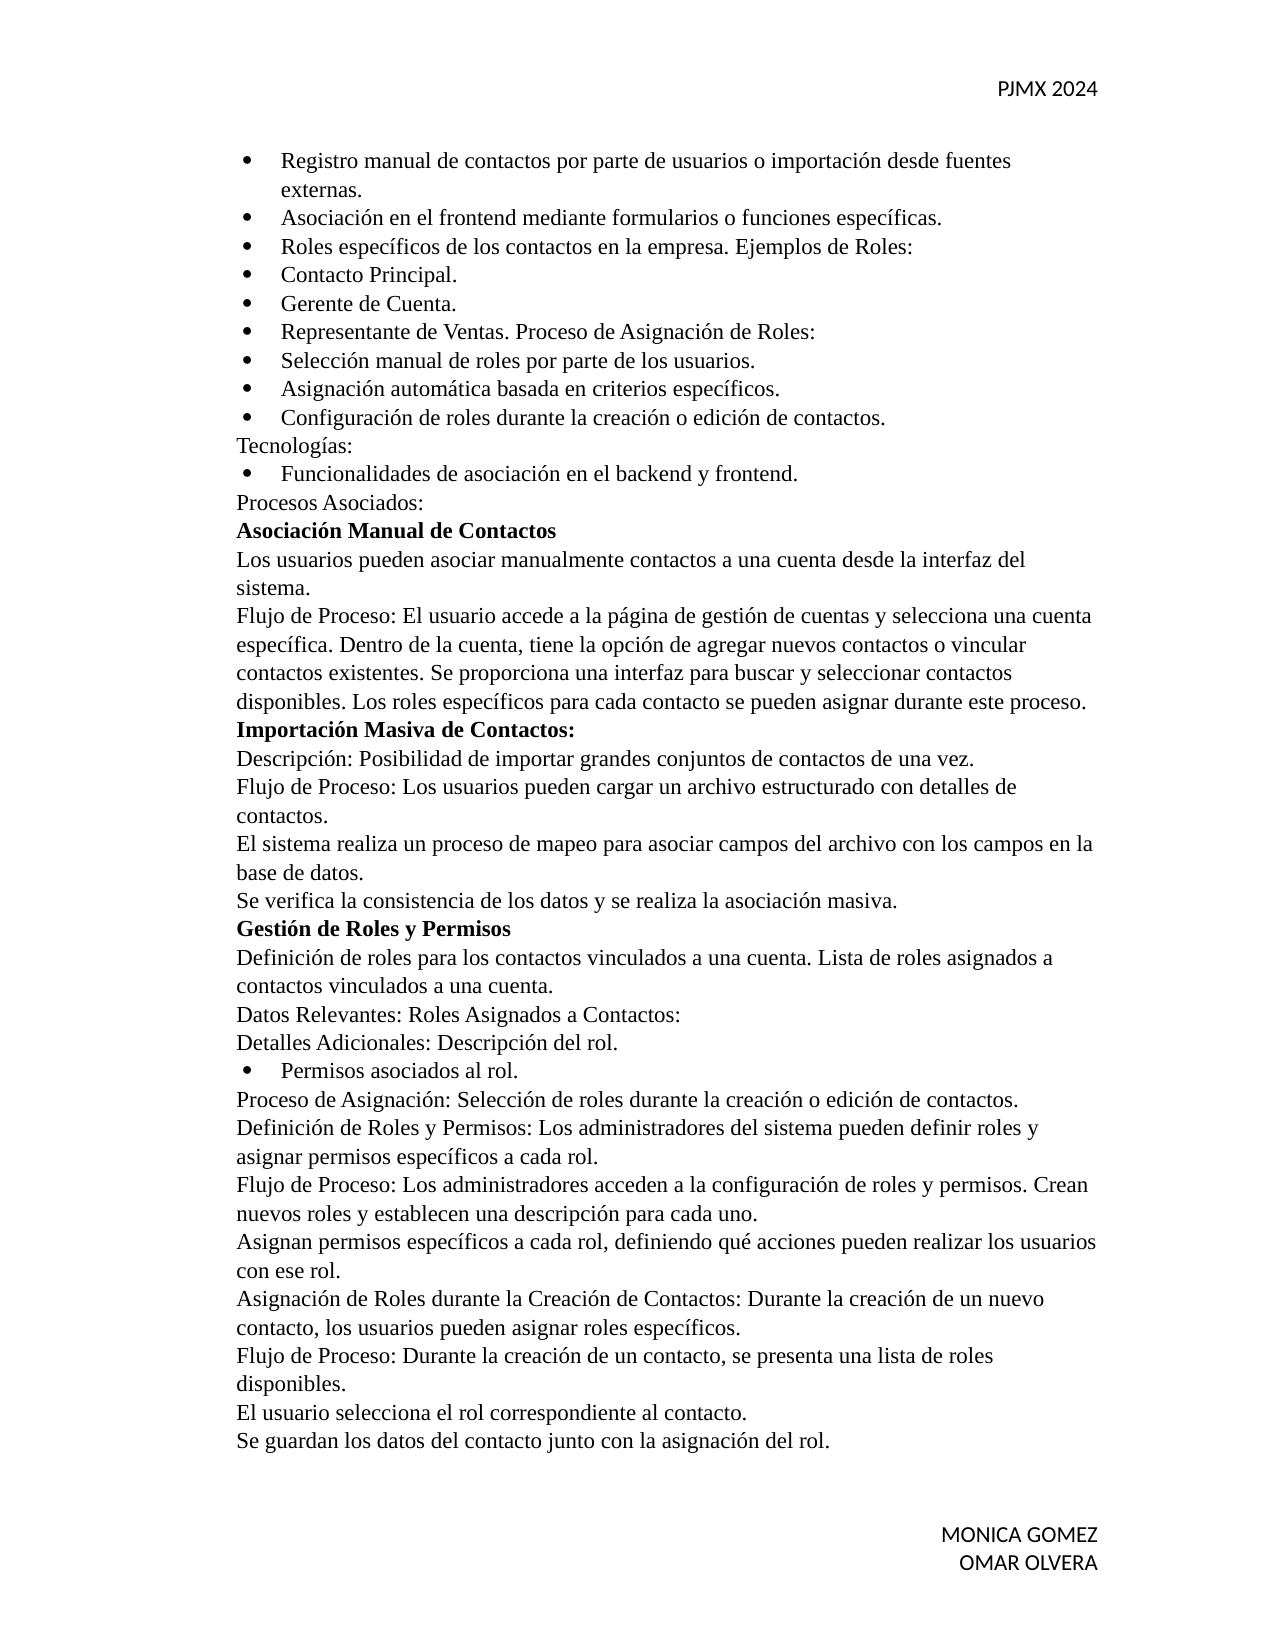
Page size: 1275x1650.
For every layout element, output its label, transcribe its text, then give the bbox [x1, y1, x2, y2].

list Asignación automática basada en criterios específicos. [243, 375, 1098, 401]
list Asociación en el frontend mediante formularios o funciones específicas. [243, 204, 1098, 231]
list El usuario selecciona el rol correspondiente al contacto. [236, 1399, 1098, 1425]
list Se verifica la consistencia de los datos y se realiza la asociación masiva. [236, 887, 1098, 913]
list Gerente de Cuenta. [243, 290, 1098, 316]
list Importación Masiva de Contactos: [236, 716, 1098, 743]
list Representante de Ventas. Proceso de Asignación de Roles: [243, 318, 1098, 344]
list Se guardan los datos del contacto junto con la asignación del rol. [236, 1427, 1098, 1454]
list Definición de Roles y Permisos: Los administradores del sistema pueden definir roles y asignar permisos específicos a cada rol. [236, 1114, 1098, 1169]
list Funcionalidades de asociación en el backend y frontend. [243, 460, 1098, 487]
list Detalles Adicionales: Descripción del rol. [236, 1029, 1098, 1056]
list Permisos asociados al rol. [243, 1058, 1098, 1084]
list Gestión de Roles y Permisos [236, 915, 1098, 942]
list Asociación Manual de Contactos [236, 517, 1098, 544]
list Selección manual de roles por parte de los usuarios. [243, 347, 1098, 373]
list Flujo de Proceso: Los usuarios pueden cargar un archivo estructurado con detalles de contactos. [236, 773, 1098, 828]
list Roles específicos de los contactos en la empresa. Ejemplos de Roles: [243, 233, 1098, 259]
list Procesos Asociados: [236, 489, 1098, 515]
list Descripción: Posibilidad de importar grandes conjuntos de contactos de una vez. [236, 745, 1098, 771]
list Registro manual de contactos por parte de usuarios o importación desde fuentes externas. [243, 148, 1098, 202]
list Flujo de Proceso: Los administradores acceden a la configuración de roles y permisos. Crean nuevos roles y establecen una descripción para cada uno. [236, 1171, 1098, 1226]
list Los usuarios pueden asociar manualmente contactos a una cuenta desde la interfaz del sistema. [236, 546, 1098, 601]
list Definición de roles para los contactos vinculados a una cuenta. Lista de roles asignados a contactos vinculados a una cuenta. [236, 944, 1098, 999]
list Flujo de Proceso: Durante la creación de un contacto, se presenta una lista de roles disponibles. [236, 1342, 1098, 1397]
list Datos Relevantes: Roles Asignados a Contactos: [236, 1001, 1098, 1027]
list Asignan permisos específicos a cada rol, definiendo qué acciones pueden realizar los usuarios con ese rol. [236, 1228, 1098, 1283]
list Asignación de Roles durante la Creación de Contactos: Durante la creación de un nuevo contacto, los usuarios pueden asignar roles específicos. [236, 1285, 1098, 1340]
list Configuración de roles durante la creación o edición de contactos. [243, 403, 1098, 430]
list Flujo de Proceso: El usuario accede a la página de gestión de cuentas y selecciona una cuenta específica. Dentro de la cuenta, tiene la opción de agregar nuevos contactos o vincular contactos existentes. Se proporciona una interfaz para buscar y seleccionar contactos disponibles. Los roles específicos para cada contacto se pueden asignar durante este proceso. [236, 603, 1098, 714]
list Tecnologías: [236, 432, 1098, 458]
list Proceso de Asignación: Selección de roles durante la creación o edición de contactos. [236, 1086, 1098, 1112]
list Contacto Principal. [243, 261, 1098, 288]
list El sistema realiza un proceso de mapeo para asociar campos del archivo con los campos en la base de datos. [236, 830, 1098, 885]
